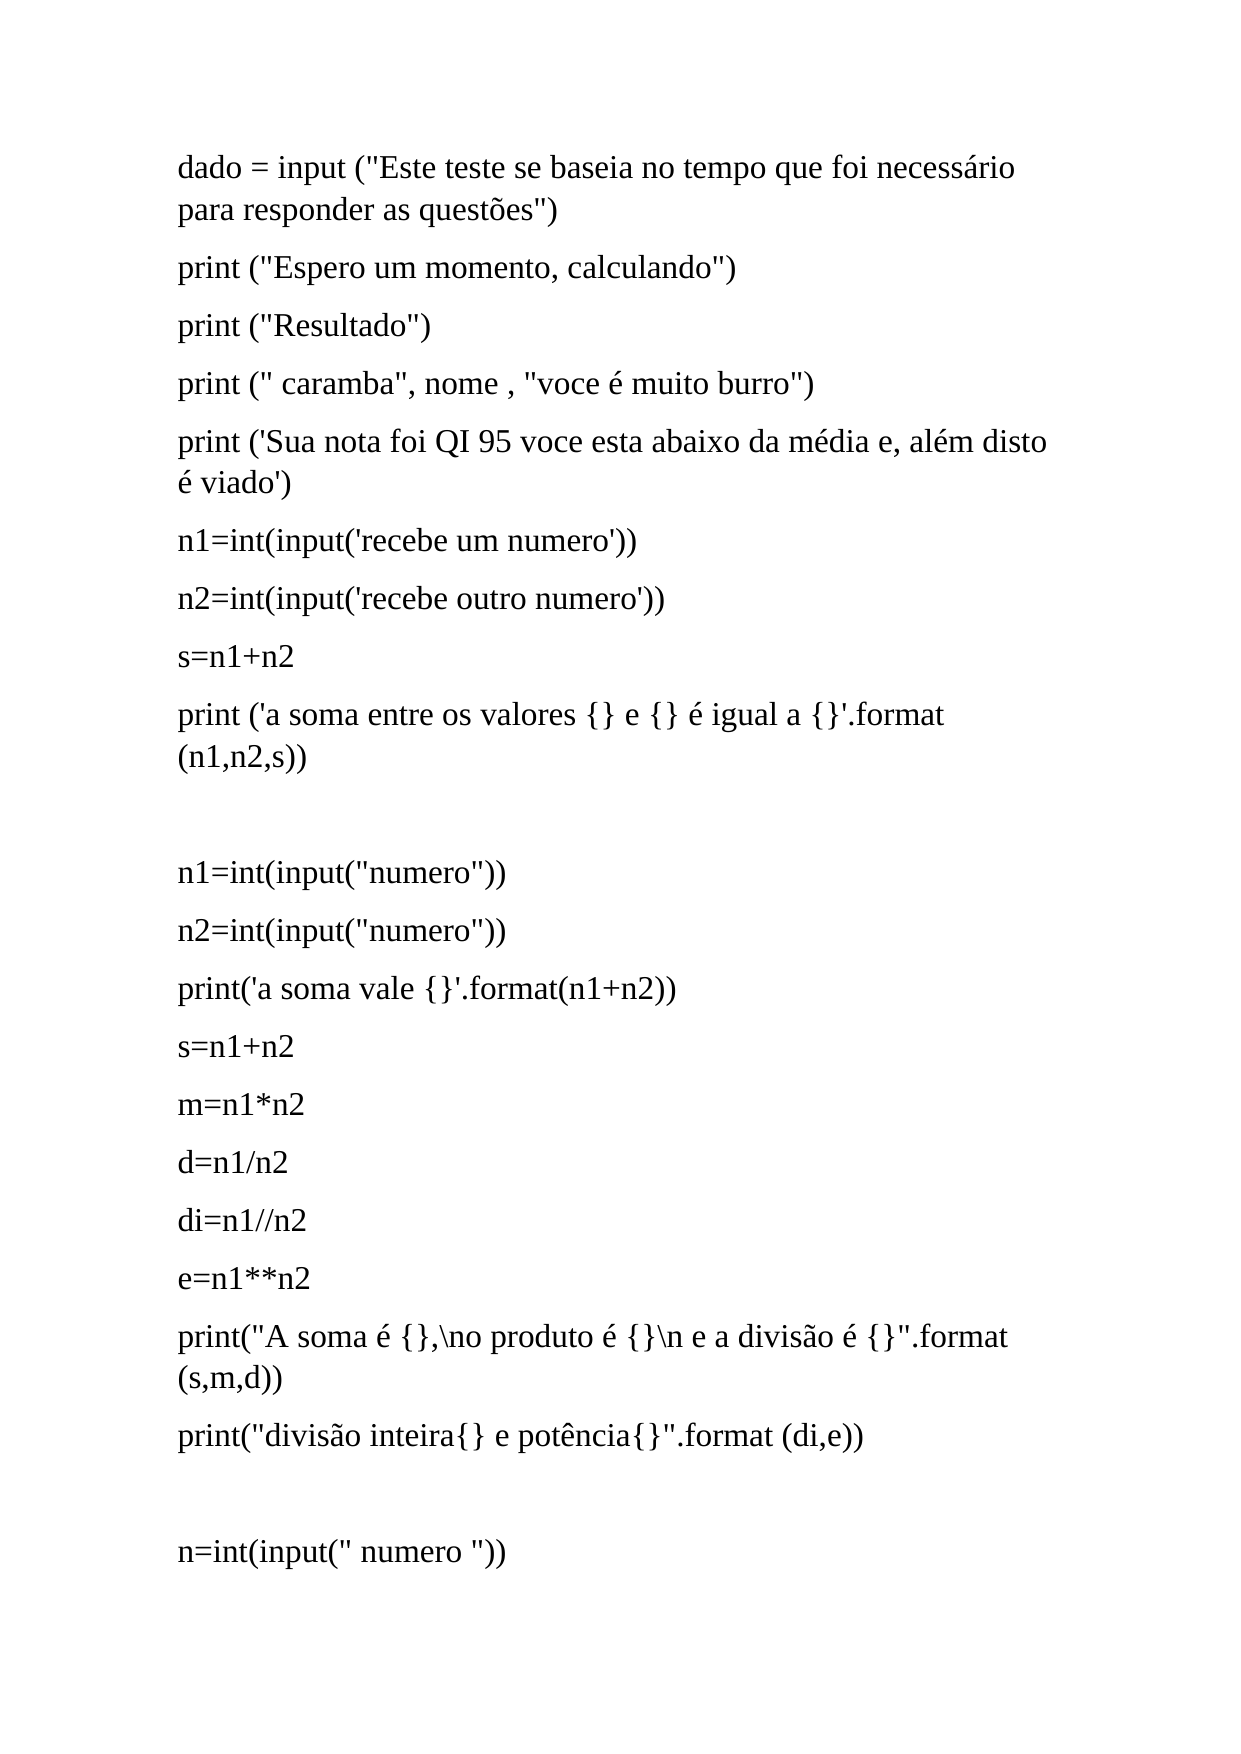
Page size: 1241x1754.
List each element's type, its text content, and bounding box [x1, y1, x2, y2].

text n1=int(input('recebe um numero')) [177, 520, 1063, 559]
text dado = input ("Este teste se baseia no tempo que foi necessário para responder as questões") [177, 148, 1063, 227]
text n2=int(input("numero")) [177, 910, 1063, 948]
text print ('Sua nota foi QI 95 voce esta abaixo da média e, além disto é viado') [177, 421, 1063, 501]
text print (" caramba", nome , "voce é muito burro") [177, 363, 1063, 401]
text print("divisão inteira{} e potência{}".format (di,e)) [177, 1415, 1063, 1454]
text d=n1/n2 [177, 1142, 1063, 1180]
text m=n1*n2 [177, 1084, 1063, 1122]
text s=n1+n2 [177, 1026, 1063, 1064]
text print ("Espero um momento, calculando") [177, 247, 1063, 285]
text print ('a soma entre os valores {} e {} é igual a {}'.format (n1,n2,s)) [177, 694, 1063, 774]
text print('a soma vale {}'.format(n1+n2)) [177, 968, 1063, 1006]
text print("A soma é {},\no produto é {}\n e a divisão é {}".format (s,m,d)) [177, 1316, 1063, 1396]
text n=int(input(" numero ")) [177, 1531, 1063, 1570]
text e=n1**n2 [177, 1258, 1063, 1296]
text di=n1//n2 [177, 1200, 1063, 1238]
text n2=int(input('recebe outro numero')) [177, 578, 1063, 617]
text n1=int(input("numero")) [177, 852, 1063, 890]
text s=n1+n2 [177, 636, 1063, 675]
text print ("Resultado") [177, 305, 1063, 343]
